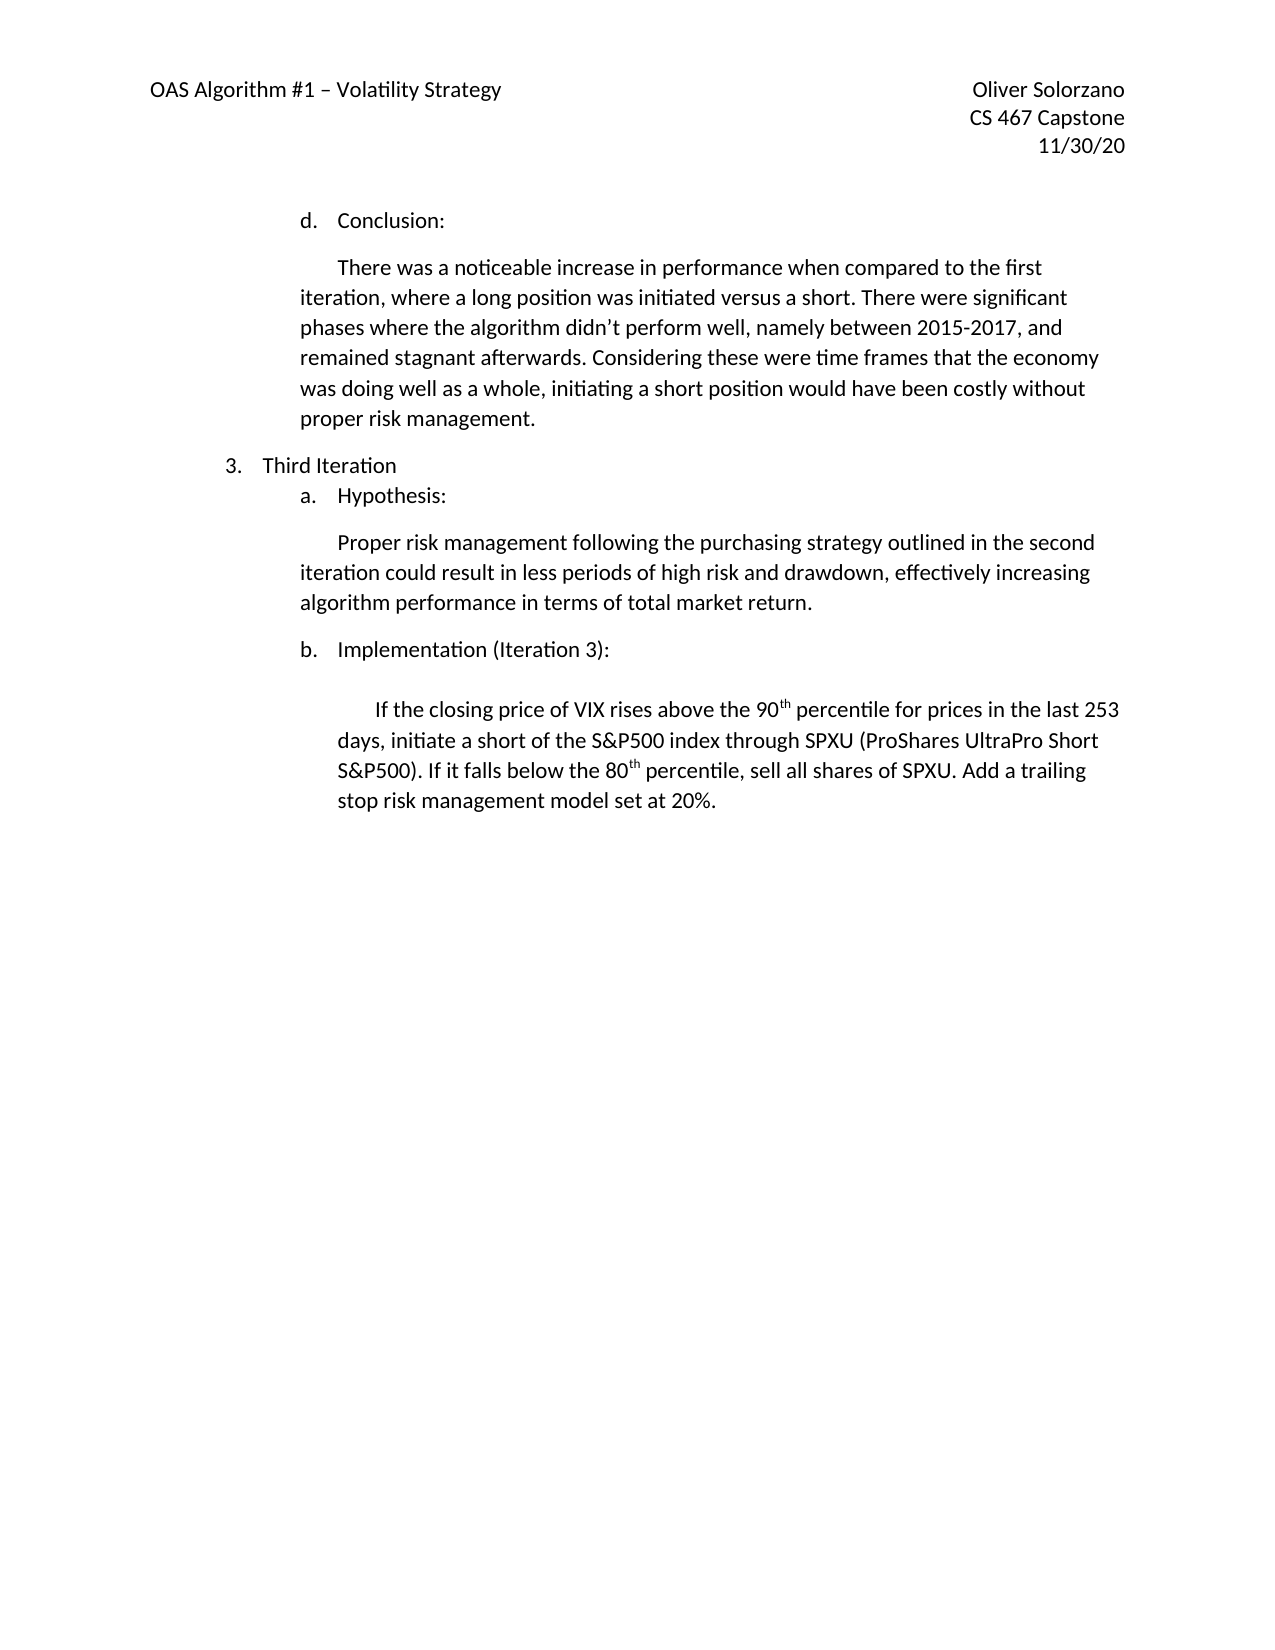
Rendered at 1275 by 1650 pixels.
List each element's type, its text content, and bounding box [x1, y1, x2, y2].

text Proper risk management following the purchasing strategy outlined in the second iteration could result in less periods of high risk and drawdown, effectively increasing algorithm performance in terms of total market return. [300, 528, 1125, 616]
list Hypothesis: [300, 481, 1125, 509]
list Implementation (Iteration 3): [300, 635, 1125, 663]
list If the closing price of VIX rises above the 90th percentile for prices in the last 253 days, initiate a short of the S&P500 index through SPXU (ProShares UltraPro Short S&P500). If it falls below the 80th percentile, sell all shares of SPXU. Add a trailing stop risk management model set at 20%. [337, 696, 1125, 814]
text There was a noticeable increase in performance when compared to the first iteration, where a long position was initiated versus a short. There were significant phases where the algorithm didn’t perform well, namely between 2015-2017, and remained stagnant afterwards. Considering these were time frames that the economy was doing well as a whole, initiating a short position would have been costly without proper risk management. [300, 253, 1125, 432]
list Conclusion: [300, 206, 1125, 234]
list Third Iteration [225, 451, 1125, 479]
